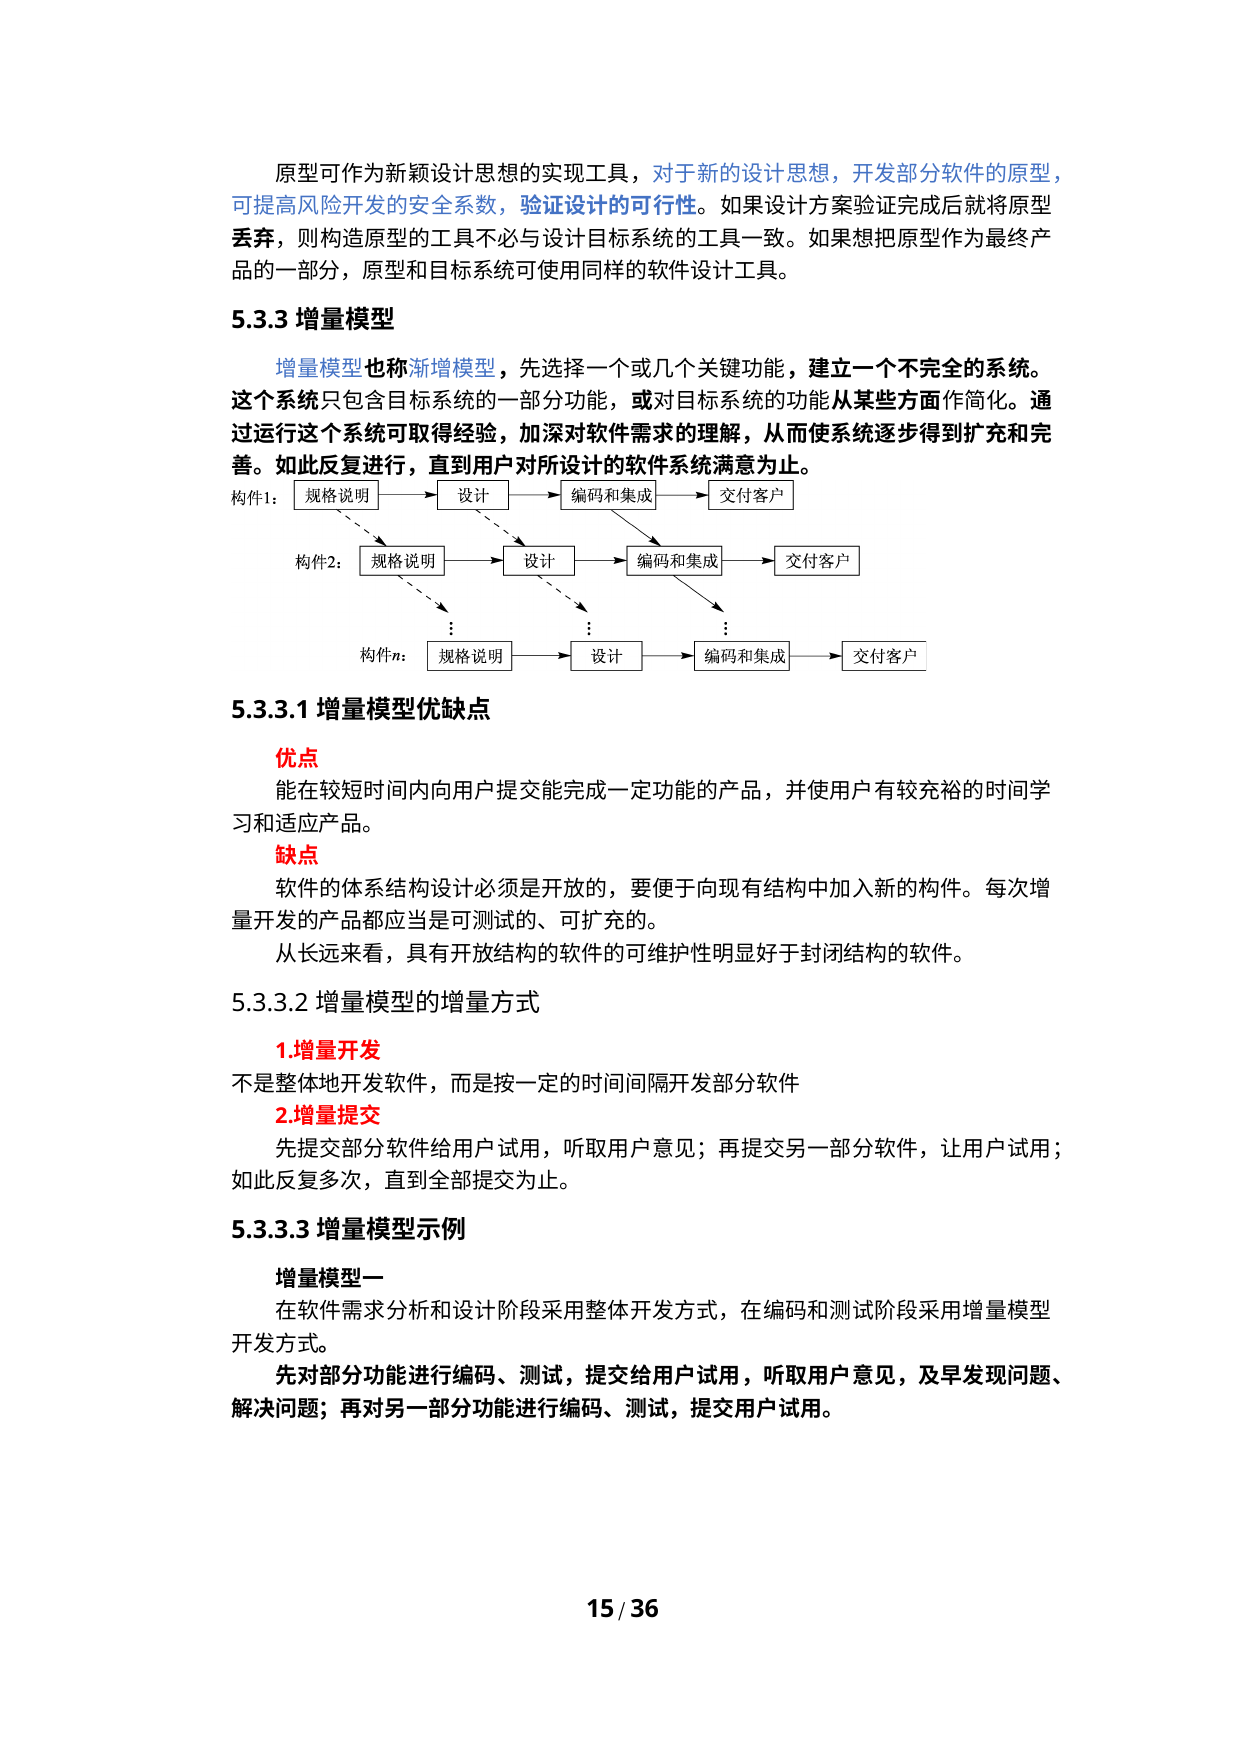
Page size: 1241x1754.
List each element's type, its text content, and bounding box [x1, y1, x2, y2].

text 缺点 [231, 838, 1053, 871]
text 不是整体地开发软件，而是按一定的时间间隔开发部分软件 [187, 1066, 1053, 1098]
text 优点 [231, 741, 1053, 773]
text 先对部分功能进行编码、测试，提交给用户试用，听取用户意见，及早发现问题、解决问题；再对另一部分功能进行编码、测试，提交用户试用。 [231, 1358, 1053, 1423]
picture [231, 480, 927, 671]
text 2.增量提交 [231, 1098, 1053, 1131]
text 从长远来看，具有开放结构的软件的可维护性明显好于封闭结构的软件。 [231, 936, 1053, 968]
text 增量模型也称渐增模型，先选择一个或几个关键功能，建立一个不完全的系统。这个系统只包含目标系统的一部分功能，或对目标系统的功能从某些方面作简化。通过运行这个系统可取得经验，加深对软件需求的理解，从而使系统逐步得到扩充和完善。如此反复进行，直到用户对所设计的软件系统满意为止。 [231, 351, 1053, 481]
text 能在较短时间内向用户提交能完成一定功能的产品，并使用户有较充裕的时间学习和适应产品。 [231, 773, 1053, 838]
text 原型可作为新颖设计思想的实现工具，对于新的设计思想，开发部分软件的原型，可提高风险开发的安全系数，验证设计的可行性。如果设计方案验证完成后就将原型丢弃，则构造原型的工具不必与设计目标系统的工具一致。如果想把原型作为最终产品的一部分，原型和目标系统可使用同样的软件设计工具。 [231, 156, 1053, 286]
text 5.3.3.1 增量模型优缺点 [187, 676, 1053, 741]
text 在软件需求分析和设计阶段采用整体开发方式，在编码和测试阶段采用增量模型开发方式。 [231, 1293, 1053, 1358]
text 1.增量开发 [187, 1033, 1053, 1066]
text 增量模型一 [187, 1261, 1053, 1293]
text 5.3.3.3 增量模型示例 [187, 1196, 1053, 1261]
text 软件的体系结构设计必须是开放的，要便于向现有结构中加入新的构件。每次增量开发的产品都应当是可测试的、可扩充的。 [231, 871, 1053, 936]
text 5.3.3 增量模型 [231, 286, 1053, 351]
text 5.3.3.2 增量模型的增量方式 [187, 968, 1053, 1033]
text 先提交部分软件给用户试用，听取用户意见；再提交另一部分软件，让用户试用；如此反复多次，直到全部提交为止。 [231, 1131, 1053, 1196]
